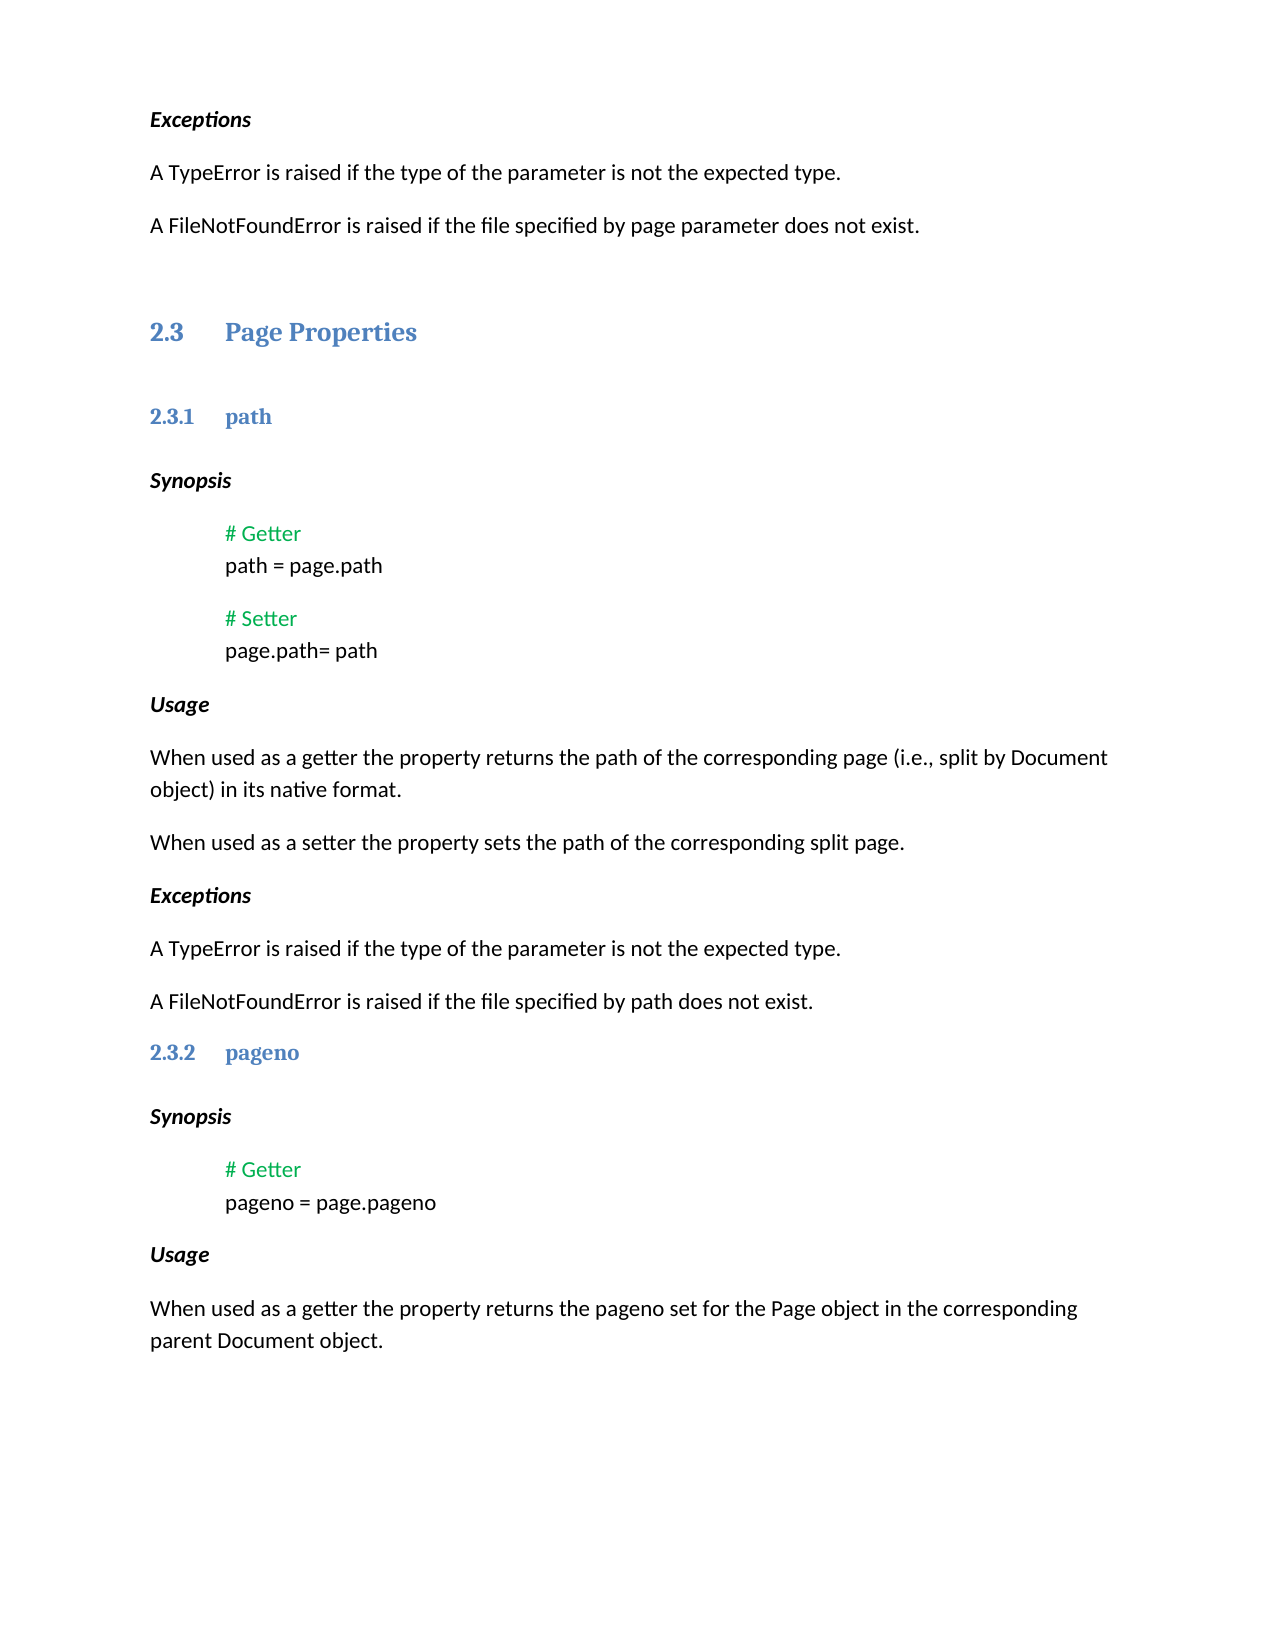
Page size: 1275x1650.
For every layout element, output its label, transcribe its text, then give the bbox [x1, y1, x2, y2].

text Usage [150, 690, 1125, 718]
text Synopsis [150, 1070, 1125, 1130]
text Synopsis [150, 434, 1125, 494]
text A FileNotFoundError is raised if the file specified by page parameter does not exist. [150, 211, 1125, 239]
text # Getter path = page.path [225, 519, 1125, 579]
text A FileNotFoundError is raised if the file specified by path does not exist. [150, 987, 1125, 1015]
text # Setter page.path= path [225, 604, 1125, 665]
text # Getter pageno = page.pageno [225, 1155, 1125, 1216]
text When used as a getter the property returns the path of the corresponding page (i.e., split by Document object) in its native format. [150, 743, 1125, 803]
text When used as a setter the property sets the path of the corresponding split page. [150, 828, 1125, 856]
subtitle 2.3.1 path [150, 374, 1125, 430]
subtitle 2.3 Page Properties [150, 317, 1125, 348]
subtitle When used as a getter the property returns the pageno set for the Page object in the corresponding parent Document object. [150, 1294, 1125, 1354]
text Usage [150, 1241, 1125, 1269]
text Exceptions [150, 881, 1125, 909]
subtitle 2.3.2 pageno [150, 1040, 1125, 1066]
text Exceptions [150, 105, 1125, 133]
text A TypeError is raised if the type of the parameter is not the expected type. [150, 934, 1125, 962]
text A TypeError is raised if the type of the parameter is not the expected type. [150, 158, 1125, 186]
